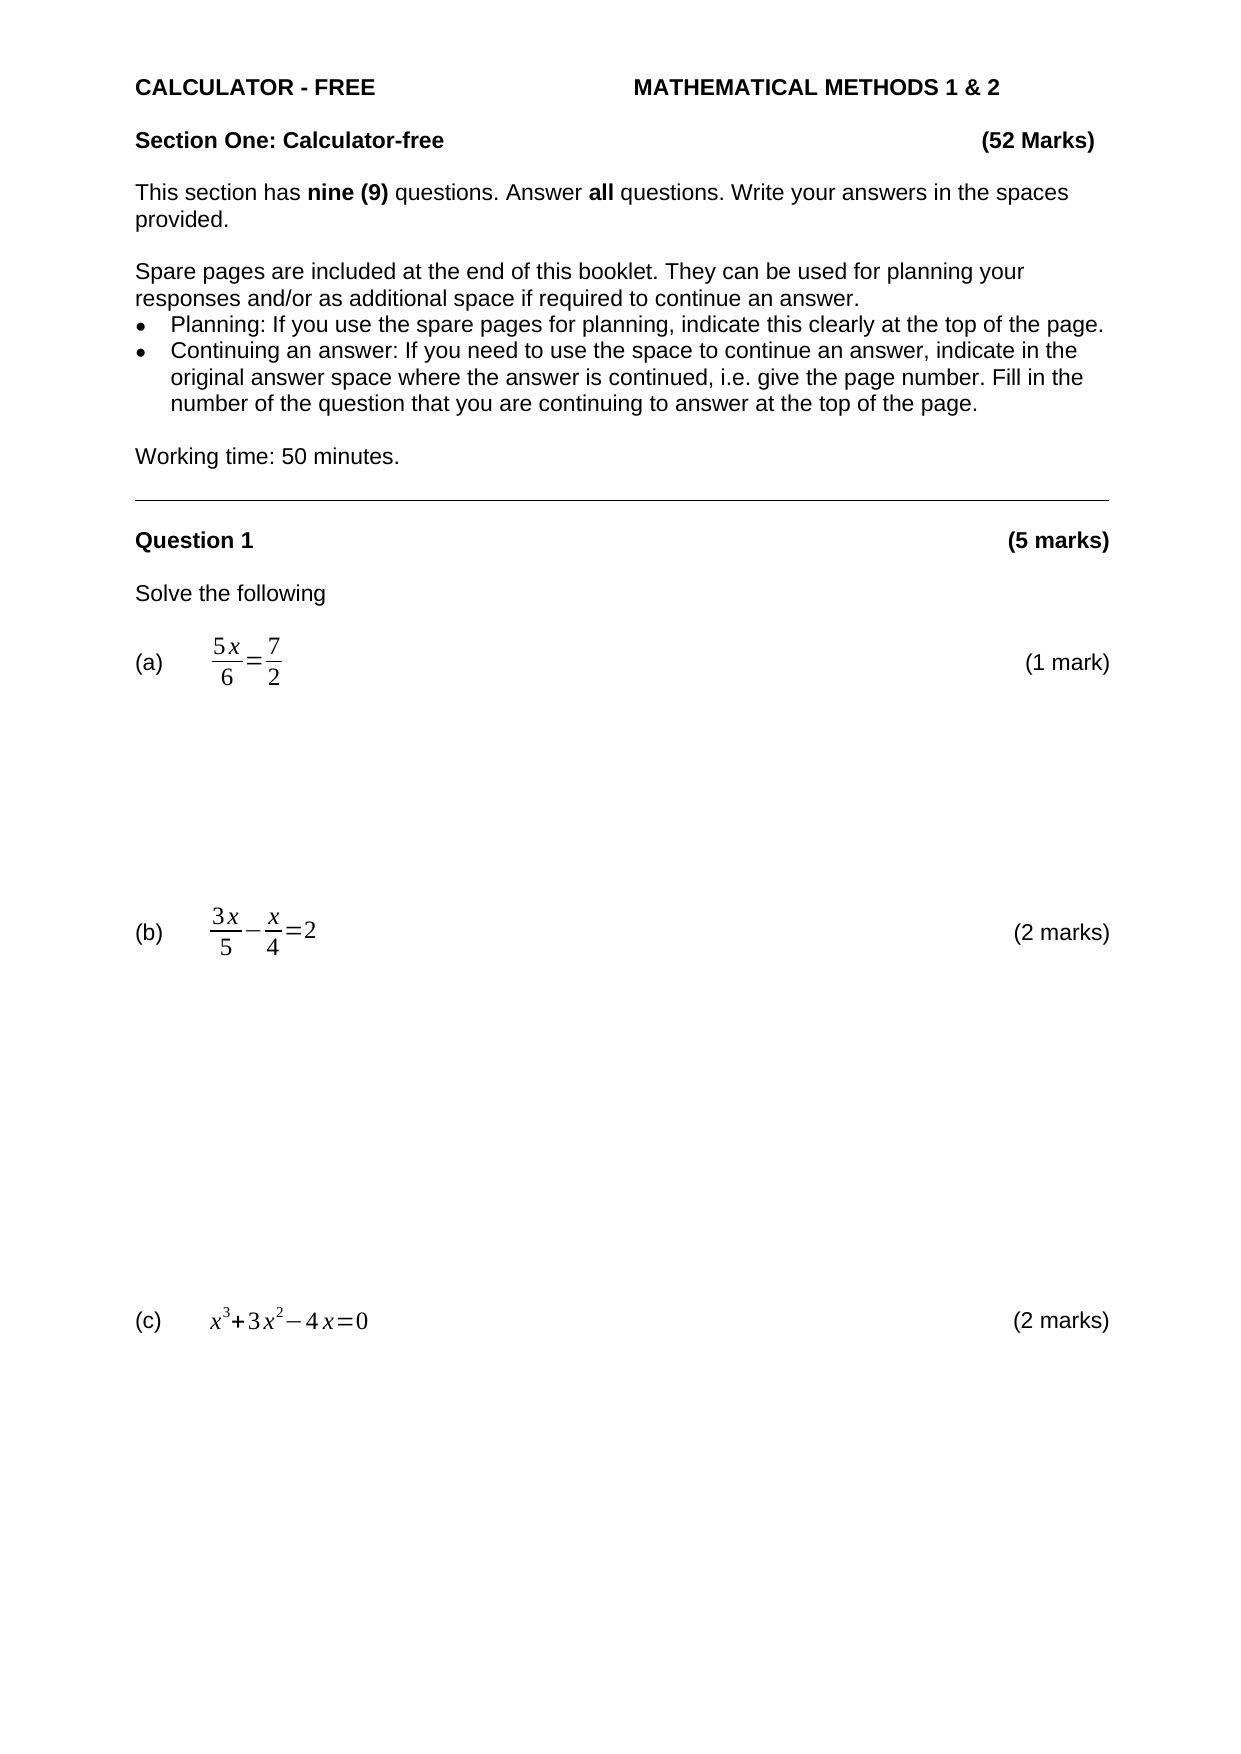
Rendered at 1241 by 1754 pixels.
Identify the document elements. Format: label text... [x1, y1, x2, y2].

text ● Planning: If you use the spare pages for planning, indicate this clearly at the top of the page. [135, 311, 1109, 337]
text Question 1 (5 marks) [135, 527, 1109, 553]
text Spare pages are included at the end of this booklet. They can be used for planning your responses and/or as additional space if required to continue an answer. [135, 258, 1109, 311]
text Section One: Calculator-free (52 Marks) [135, 127, 1051, 153]
text (b) (2 marks) [135, 902, 1109, 961]
text (a) (1 mark) [135, 632, 1114, 691]
text (c) (2 marks) [135, 1304, 1109, 1337]
text Solve the following [135, 580, 1109, 606]
text Working time: 50 minutes. [135, 443, 1109, 471]
text This section has nine (9) questions. Answer all questions. Write your answers in the spaces provided. [135, 179, 1109, 232]
text ● Continuing an answer: If you need to use the space to continue an answer, indicate in the original answer space where the answer is continued, i.e. give the page number. Fill in the number of the question that you are continuing to answer at the top of the page. [135, 337, 1109, 416]
